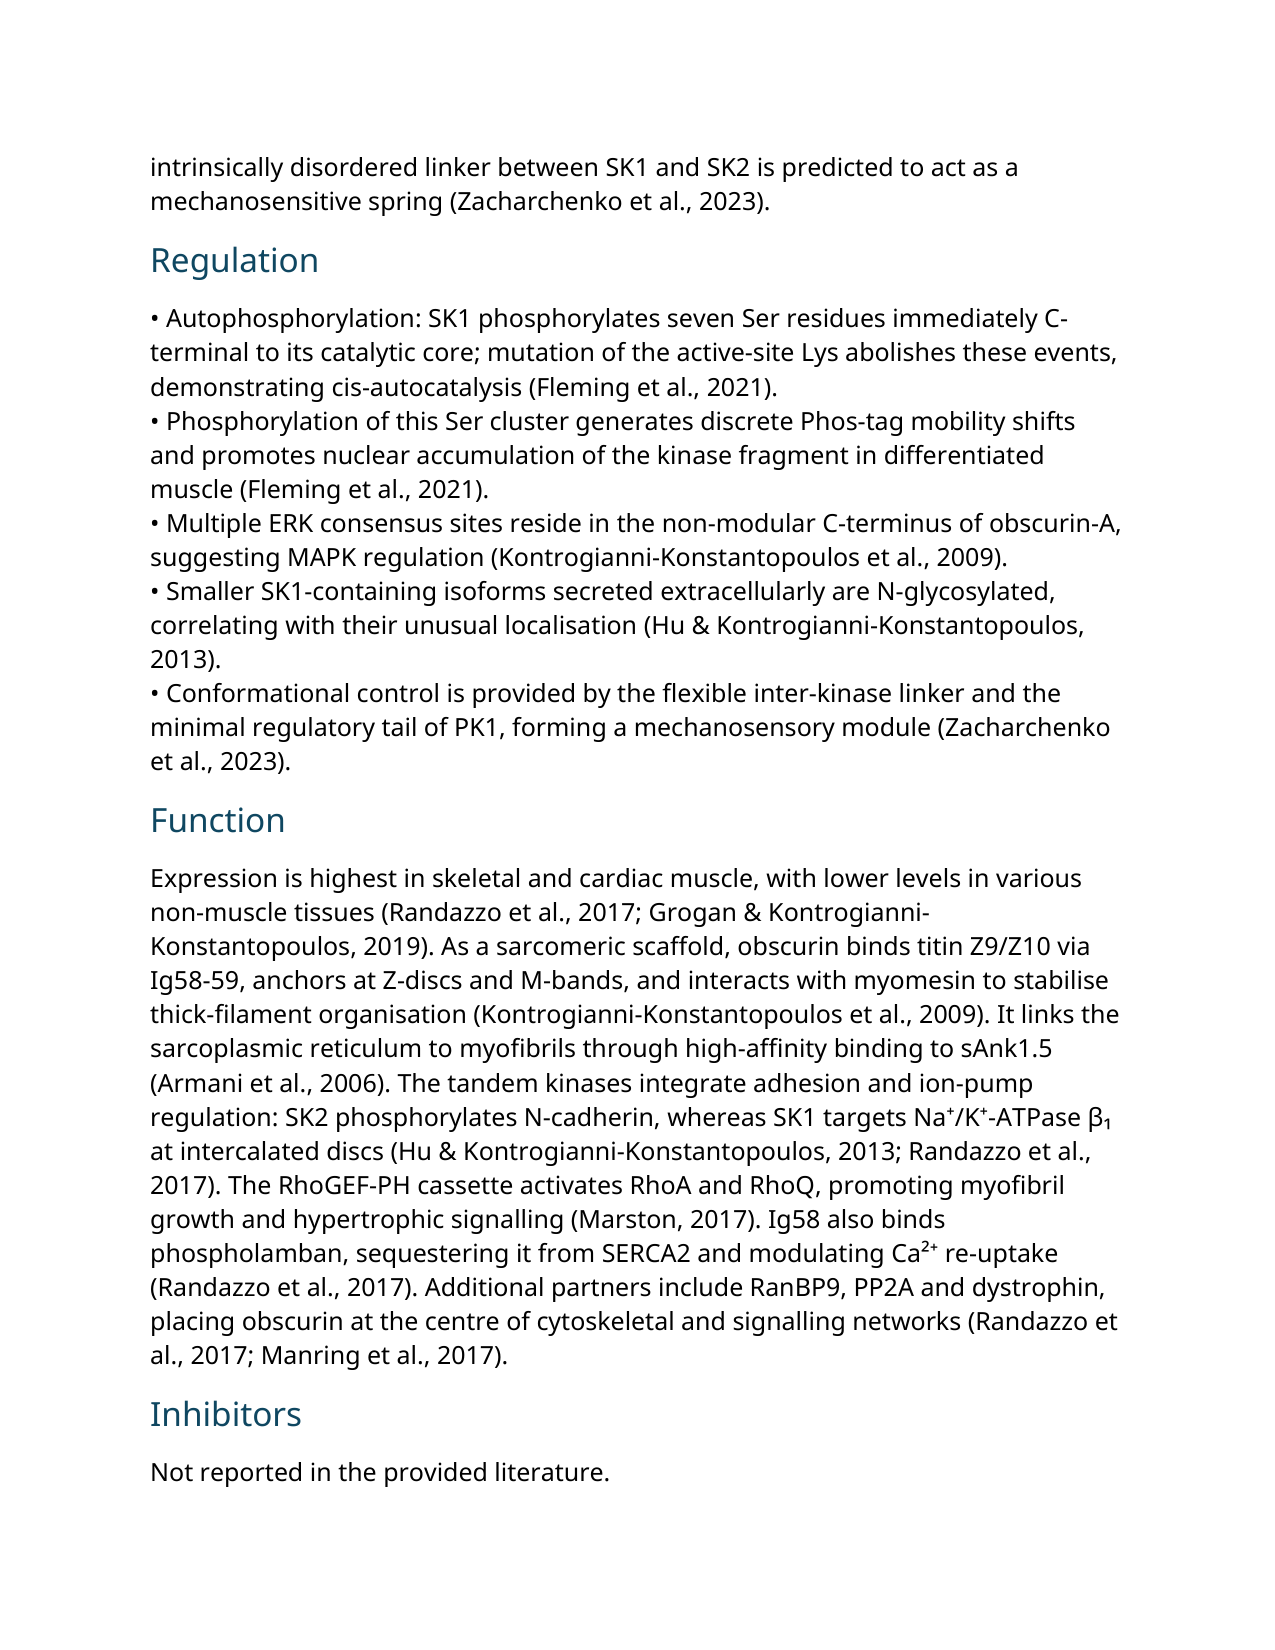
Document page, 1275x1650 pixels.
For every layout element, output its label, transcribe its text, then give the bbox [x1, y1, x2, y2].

text • Autophosphorylation: SK1 phosphorylates seven Ser residues immediately C-terminal to its catalytic core; mutation of the active-site Lys abolishes these events, demonstrating cis-autocatalysis (Fleming et al., 2021). • Phosphorylation of this Ser cluster generates discrete Phos-tag mobility shifts and promotes nuclear accumulation of the kinase fragment in differentiated muscle (Fleming et al., 2021). • Multiple ERK consensus sites reside in the non-modular C-terminus of obscurin-A, suggesting MAPK regulation (Kontrogianni-Konstantopoulos et al., 2009). • Smaller SK1-containing isoforms secreted extracellularly are N-glycosylated, correlating with their unusual localisation (Hu & Kontrogianni-Konstantopoulos, 2013). • Conformational control is provided by the flexible inter-kinase linker and the minimal regulatory tail of PK1, forming a mechanosensory module (Zacharchenko et al., 2023). [150, 301, 1125, 778]
subtitle Inhibitors [150, 1391, 1125, 1436]
text Not reported in the provided literature. [150, 1455, 1125, 1489]
subtitle Regulation [150, 237, 1125, 282]
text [150, 150, 1125, 218]
text Expression is highest in skeletal and cardiac muscle, with lower levels in various non-muscle tissues (Randazzo et al., 2017; Grogan & Kontrogianni-Konstantopoulos, 2019). As a sarcomeric scaffold, obscurin binds titin Z9/Z10 via Ig58-59, anchors at Z-discs and M-bands, and interacts with myomesin to stabilise thick-filament organisation (Kontrogianni-Konstantopoulos et al., 2009). It links the sarcoplasmic reticulum to myofibrils through high-affinity binding to sAnk1.5 (Armani et al., 2006). The tandem kinases integrate adhesion and ion-pump regulation: SK2 phosphorylates N-cadherin, whereas SK1 targets Na⁺/K⁺-ATPase β₁ at intercalated discs (Hu & Kontrogianni-Konstantopoulos, 2013; Randazzo et al., 2017). The RhoGEF-PH cassette activates RhoA and RhoQ, promoting myofibril growth and hypertrophic signalling (Marston, 2017). Ig58 also binds phospholamban, sequestering it from SERCA2 and modulating Ca²⁺ re-uptake (Randazzo et al., 2017). Additional partners include RanBP9, PP2A and dystrophin, placing obscurin at the centre of cytoskeletal and signalling networks (Randazzo et al., 2017; Manring et al., 2017). [150, 861, 1125, 1372]
subtitle Function [150, 797, 1125, 842]
